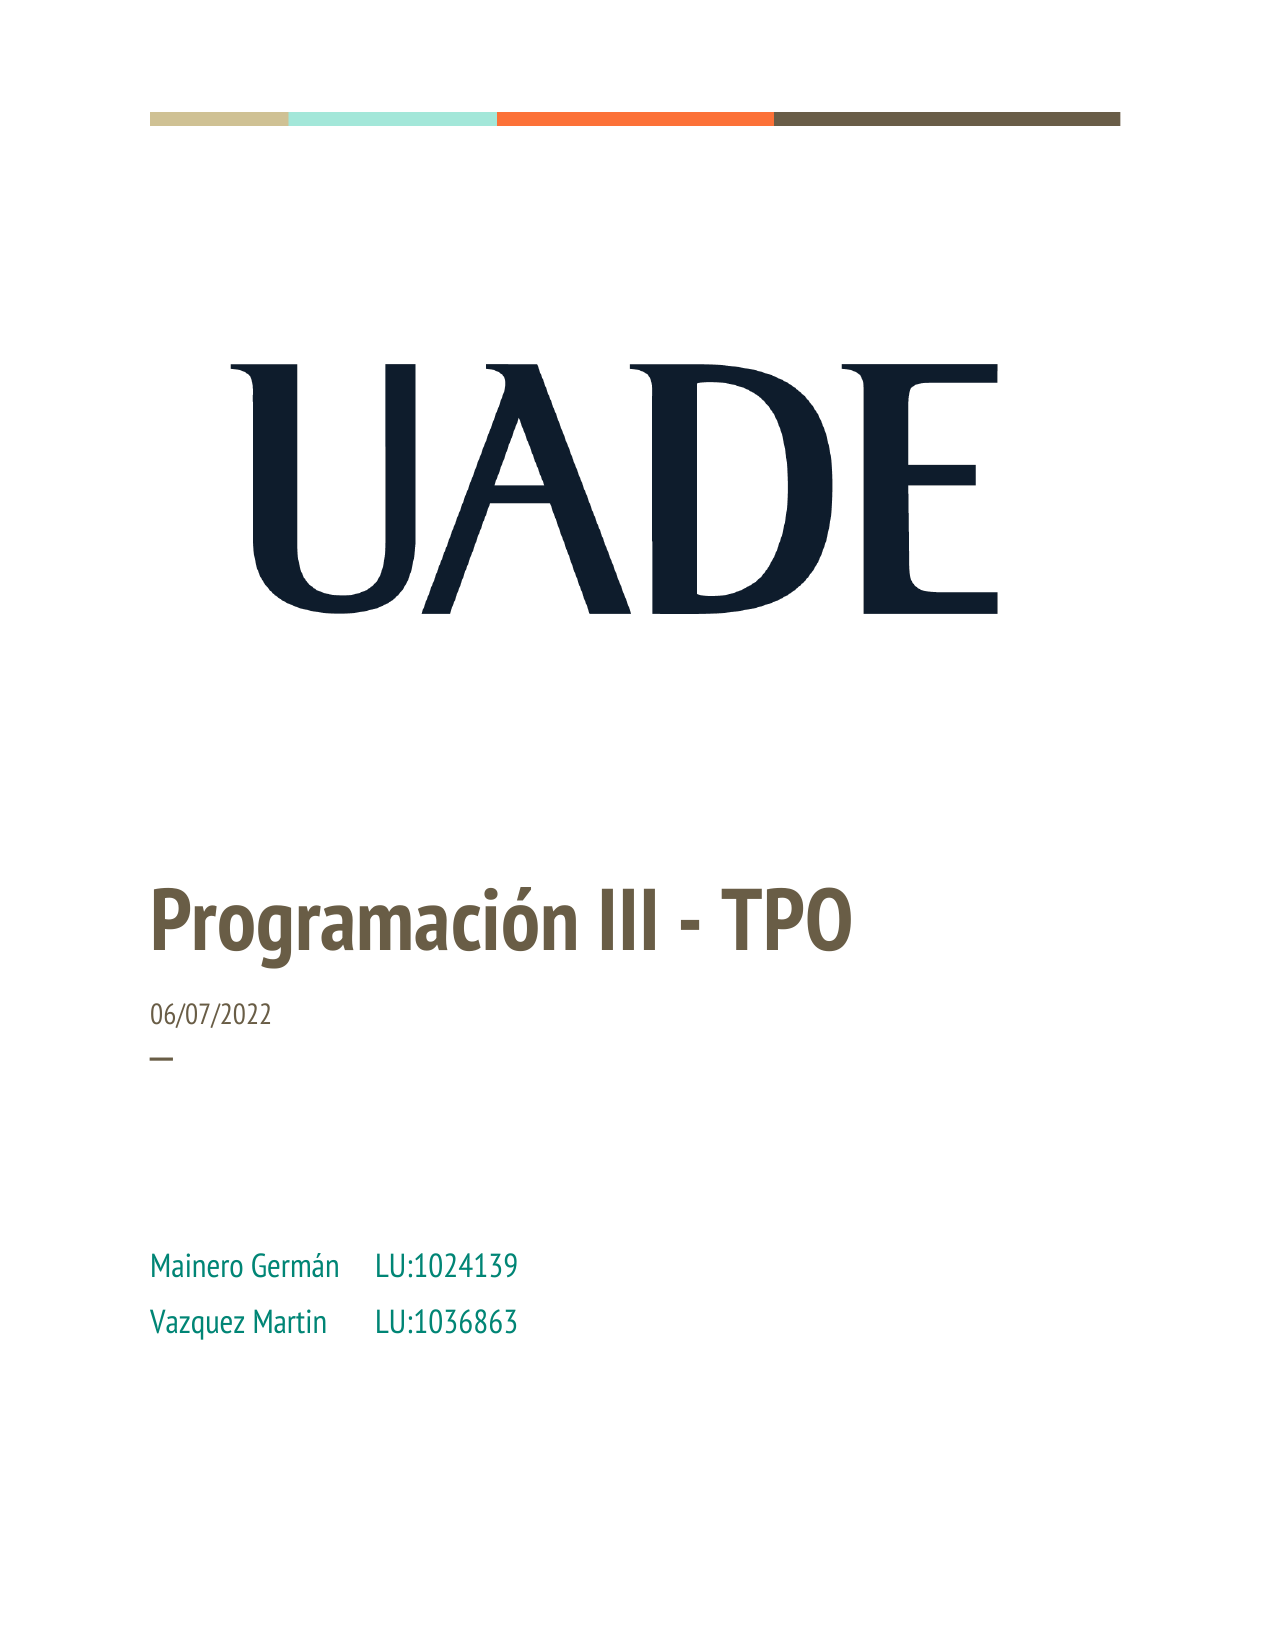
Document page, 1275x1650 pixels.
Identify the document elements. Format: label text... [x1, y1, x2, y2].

text Mainero Germán LU:1024139 [150, 1244, 1125, 1287]
picture [150, 112, 1121, 126]
text ─ [150, 1033, 1125, 1084]
title Programación III - TPO [150, 861, 1125, 974]
text Vazquez Martin LU:1036863 [150, 1299, 1125, 1343]
subtitle 06/07/2022 [150, 995, 1125, 1033]
picture [150, 175, 1120, 822]
